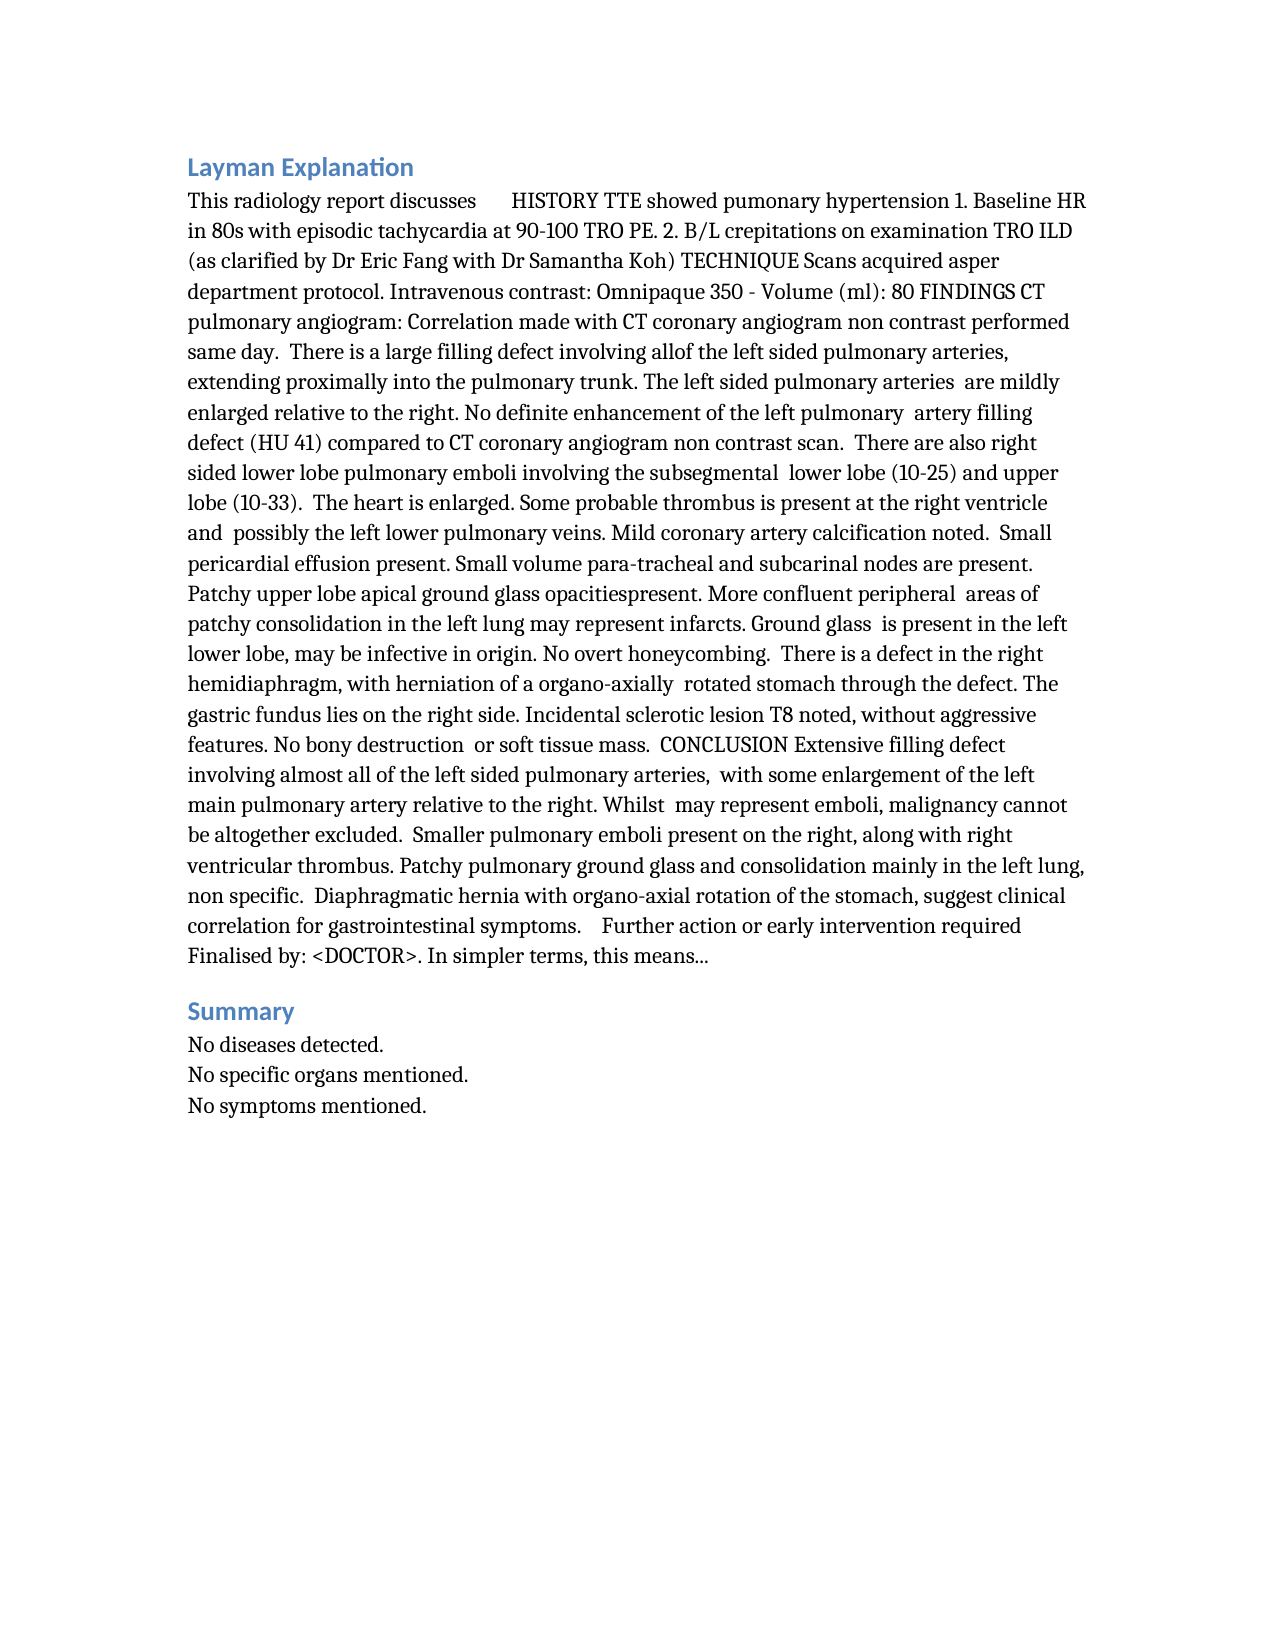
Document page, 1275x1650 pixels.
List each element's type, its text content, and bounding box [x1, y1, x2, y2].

subtitle Layman Explanation [187, 150, 1087, 183]
subtitle Summary [187, 994, 1087, 1027]
text No diseases detected. No specific organs mentioned. No symptoms mentioned. [187, 1032, 1087, 1119]
text This radiology report discusses HISTORY TTE showed pumonary hypertension 1. Baseline HR in 80s with episodic tachycardia at 90-100 TRO PE. 2. B/L crepitations on examination TRO ILD (as clarified by Dr Eric Fang with Dr Samantha Koh) TECHNIQUE Scans acquired asper department protocol. Intravenous contrast: Omnipaque 350 - Volume (ml): 80 FINDINGS CT pulmonary angiogram: Correlation made with CT coronary angiogram non contrast performed same day. There is a large filling defect involving allof the left sided pulmonary arteries, extending proximally into the pulmonary trunk. The left sided pulmonary arteries are mildly enlarged relative to the right. No definite enhancement of the left pulmonary artery filling defect (HU 41) compared to CT coronary angiogram non contrast scan. There are also right sided lower lobe pulmonary emboli involving the subsegmental lower lobe (10-25) and upper lobe (10-33). The heart is enlarged. Some probable thrombus is present at the right ventricle and possibly the left lower pulmonary veins. Mild coronary artery calcification noted. Small pericardial effusion present. Small volume para-tracheal and subcarinal nodes are present. Patchy upper lobe apical ground glass opacitiespresent. More confluent peripheral areas of patchy consolidation in the left lung may represent infarcts. Ground glass is present in the left lower lobe, may be infective in origin. No overt honeycombing. There is a defect in the right hemidiaphragm, with herniation of a organo-axially rotated stomach through the defect. The gastric fundus lies on the right side. Incidental sclerotic lesion T8 noted, without aggressive features. No bony destruction or soft tissue mass. CONCLUSION Extensive filling defect involving almost all of the left sided pulmonary arteries, with some enlargement of the left main pulmonary artery relative to the right. Whilst may represent emboli, malignancy cannot be altogether excluded. Smaller pulmonary emboli present on the right, along with right ventricular thrombus. Patchy pulmonary ground glass and consolidation mainly in the left lung, non specific. Diaphragmatic hernia with organo-axial rotation of the stomach, suggest clinical correlation for gastrointestinal symptoms. Further action or early intervention required Finalised by: <DOCTOR>. In simpler terms, this means... [187, 188, 1087, 969]
